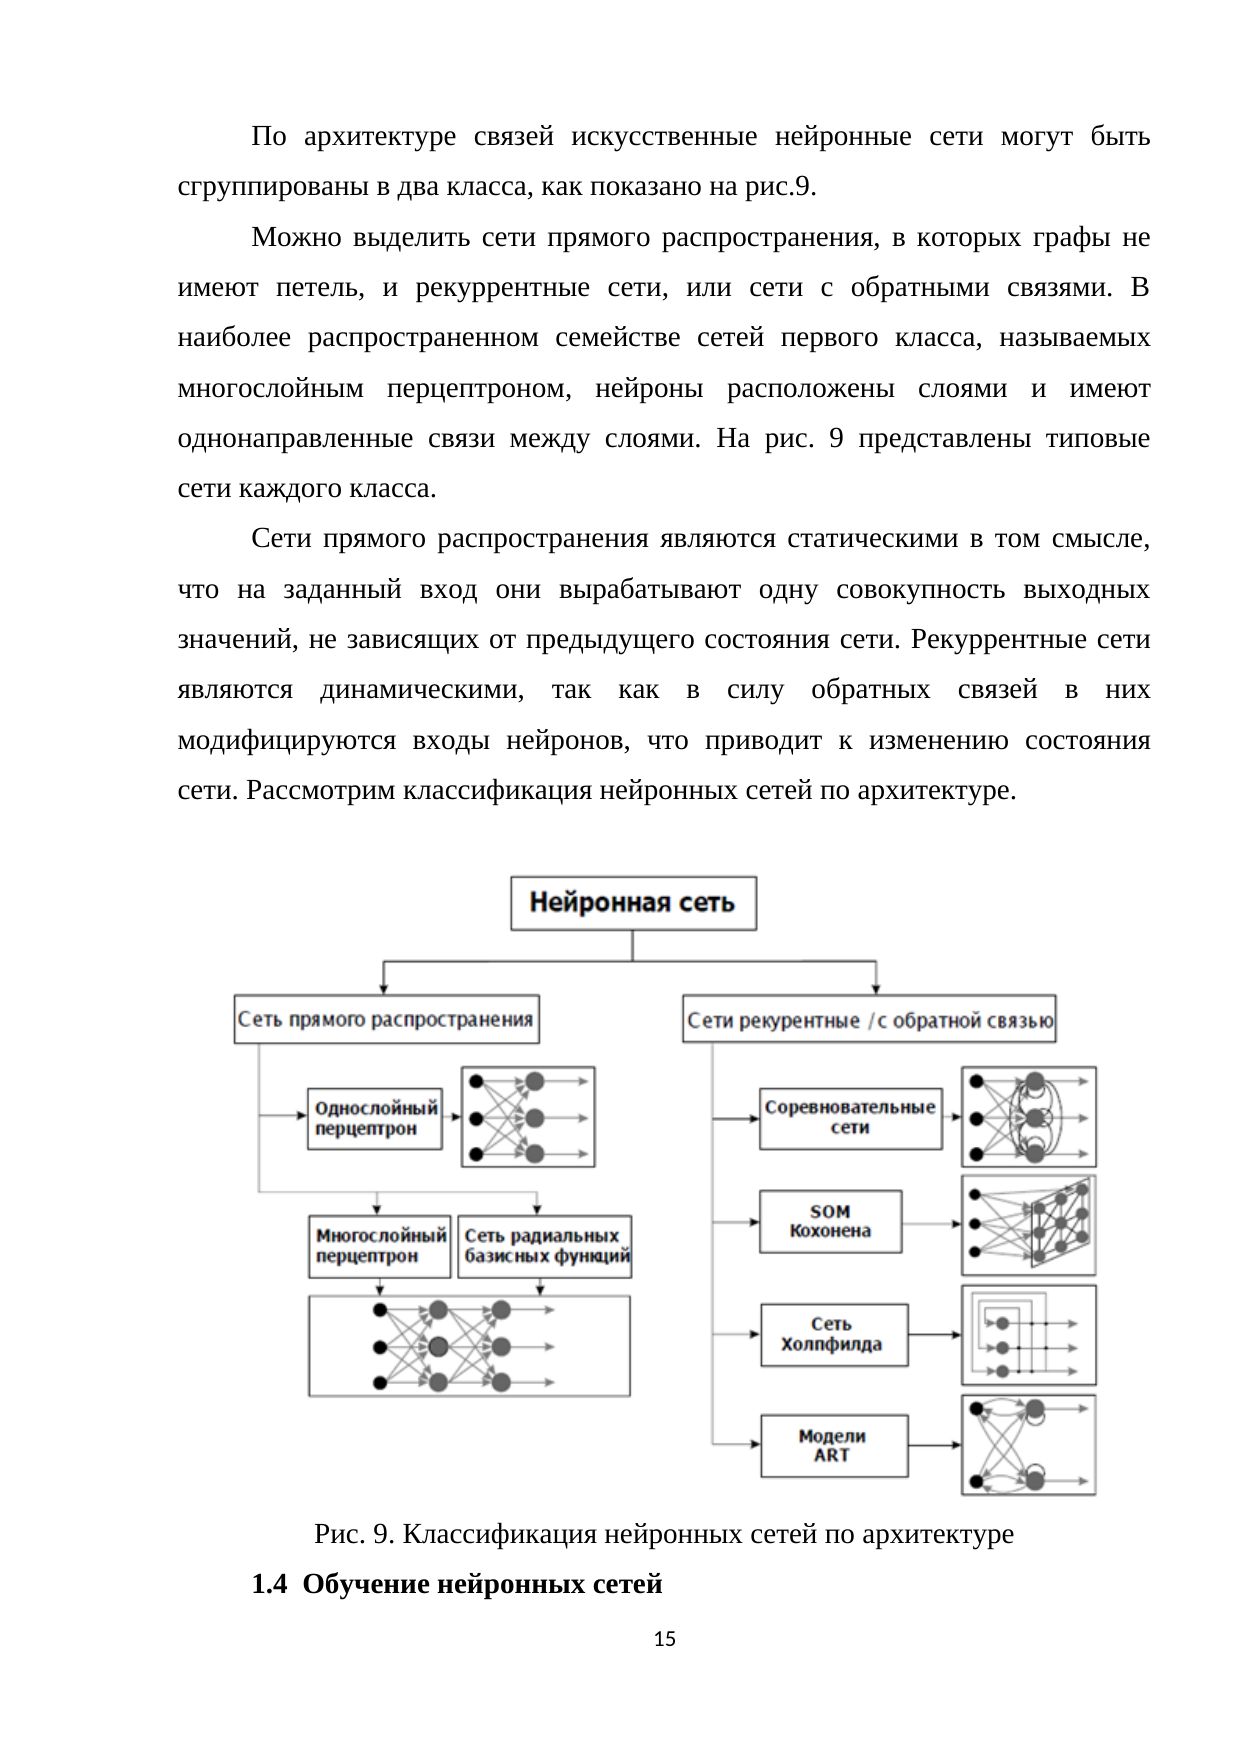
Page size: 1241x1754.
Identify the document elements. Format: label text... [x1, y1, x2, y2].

text По архитектуре связей искусственные нейронные сети могут быть сгруппированы в два класса, как показано на рис.9. [177, 118, 1152, 202]
text Рис. 9. Классификация нейронных сетей по архитектуре [177, 1516, 1152, 1550]
picture [221, 872, 1108, 1503]
text Сети прямого распространения являются статическими в том смысле, что на заданный вход они вырабатывают одну совокупность выходных значений, не зависящих от предыдущего состояния сети. Рекуррентные сети являются динамическими, так как в силу обратных связей в них модифицируются входы нейронов, что приводит к изменению состояния сети. Рассмотрим классификация нейронных сетей по архитектуре. [177, 521, 1152, 806]
text 1.4 Обучение нейронных сетей [177, 1567, 1152, 1600]
text Можно выделить сети прямого распространения, в которых графы не имеют петель, и рекуррентные сети, или сети с обратными связями. В наиболее распространенном семействе сетей первого класса, называемых многослойным перцептроном, нейроны расположены слоями и имеют однонаправленные связи между слоями. На рис. 9 представлены типовые сети каждого класса. [177, 219, 1152, 504]
